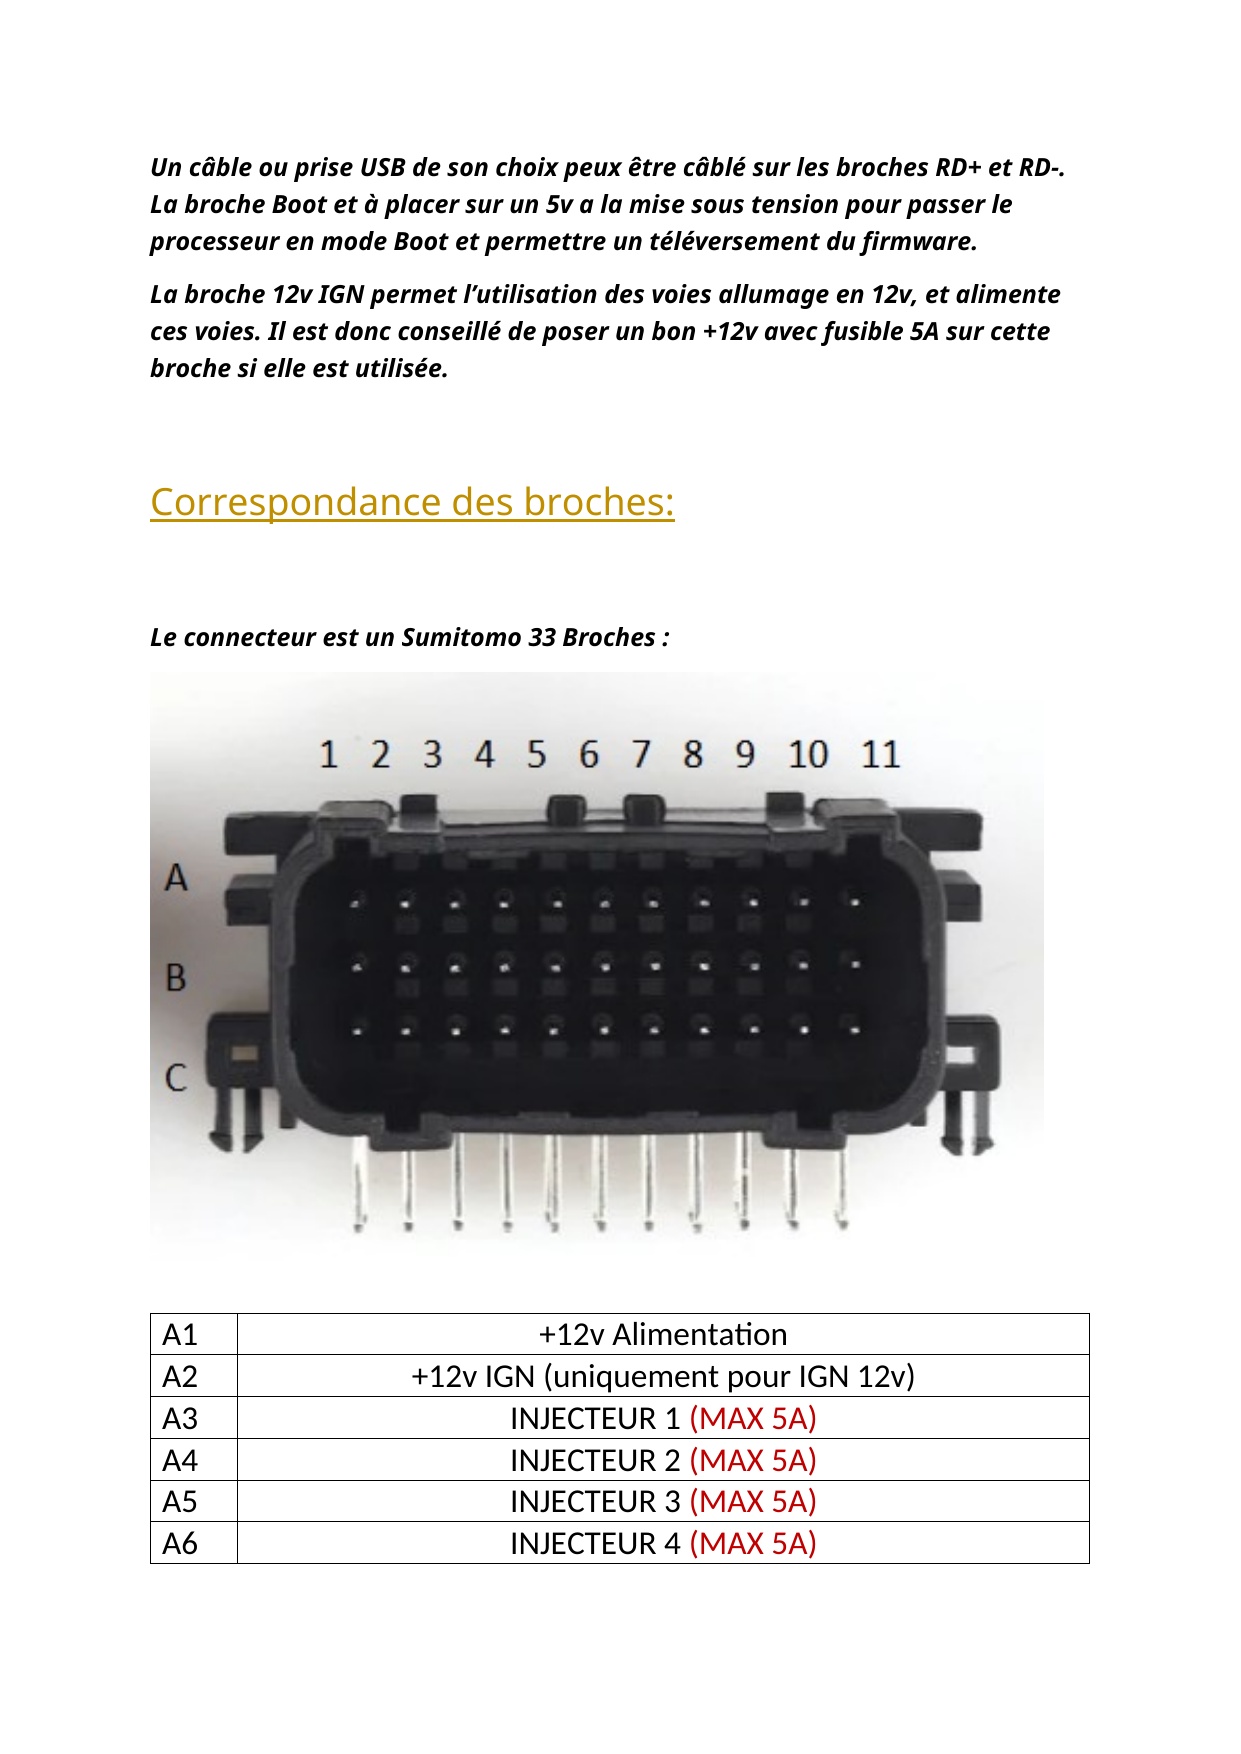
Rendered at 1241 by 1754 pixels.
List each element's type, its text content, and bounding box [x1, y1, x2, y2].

table_cell A3 [151, 1397, 237, 1438]
table_cell INJECTEUR 3 (MAX 5A) [238, 1481, 1089, 1521]
table_cell INJECTEUR 2 (MAX 5A) [238, 1439, 1089, 1479]
text Le connecteur est un Sumitomo 33 Broches : [150, 619, 1090, 653]
table_cell INJECTEUR 1 (MAX 5A) [238, 1397, 1089, 1438]
table_cell A4 [151, 1439, 237, 1479]
table_header A1 [151, 1314, 237, 1354]
table_cell A2 [151, 1355, 237, 1396]
text Un câble ou prise USB de son choix peux être câblé sur les broches RD+ et RD-. La broche Boot et à placer sur un 5v a la mise sous tension pour passer le processeur en mode Boot et permettre un téléversement du firmware. [150, 150, 1090, 258]
table_cell INJECTEUR 4 (MAX 5A) [238, 1522, 1089, 1563]
text Correspondance des broches: [150, 476, 1090, 527]
text La broche 12v IGN permet l’utilisation des voies allumage en 12v, et alimente ces voies. Il est donc conseillé de poser un bon +12v avec fusible 5A sur cette broche si elle est utilisée. [150, 277, 1090, 384]
table_cell +12v IGN (uniquement pour IGN 12v) [238, 1355, 1089, 1396]
table_cell A6 [151, 1522, 237, 1563]
picture [150, 672, 1044, 1294]
table_cell A5 [151, 1481, 237, 1521]
table_header +12v Alimentation [238, 1314, 1089, 1354]
